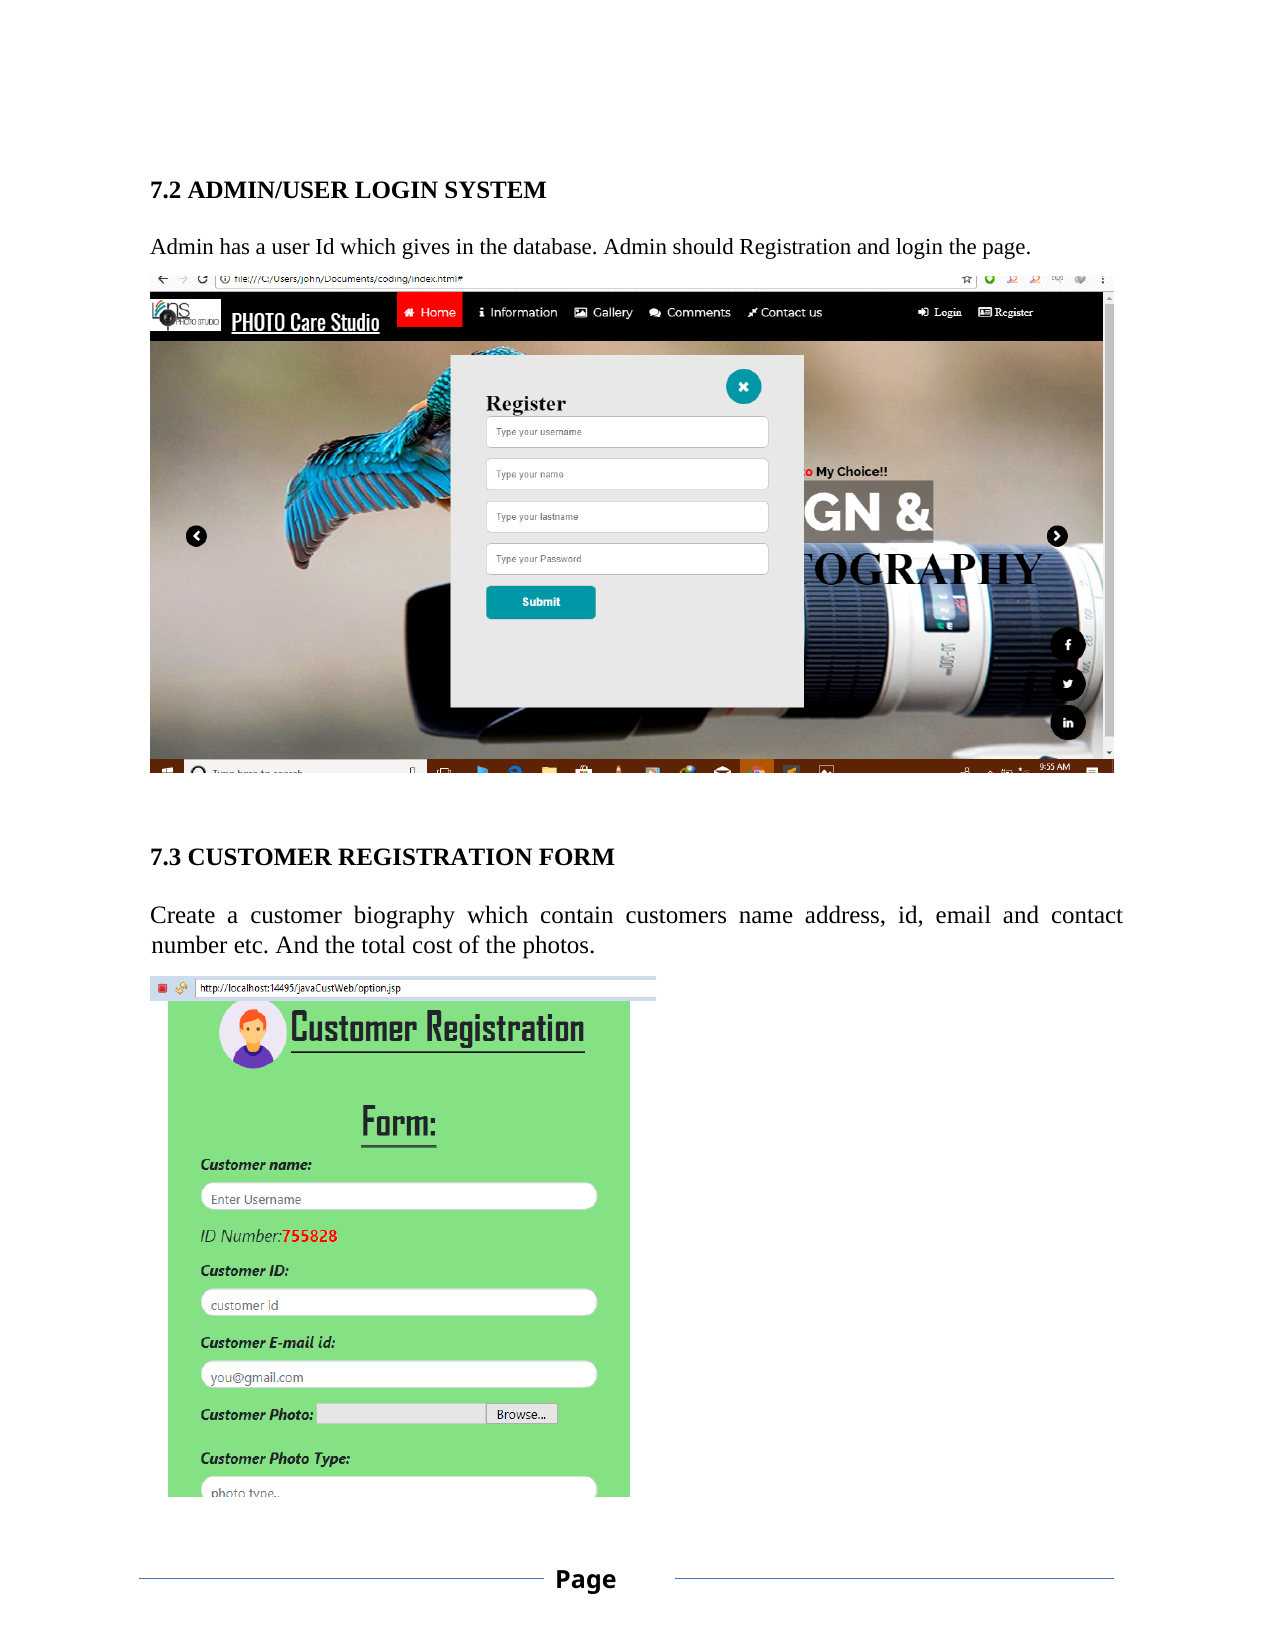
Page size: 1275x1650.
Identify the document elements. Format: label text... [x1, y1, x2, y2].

picture [150, 276, 1114, 773]
picture [150, 976, 657, 1497]
list Admin has a user Id which gives in the database. Admin should Registration and login the page. [150, 233, 1125, 259]
subtitle 7.2 ADMIN/USER LOGIN SYSTEM [150, 175, 1125, 204]
subtitle 7.3 CUSTOMER REGISTRATION FORM [150, 842, 1125, 871]
text Create a customer biography which contain customers name address, id, email and contact number etc. And the total cost of the photos. [150, 900, 1125, 959]
